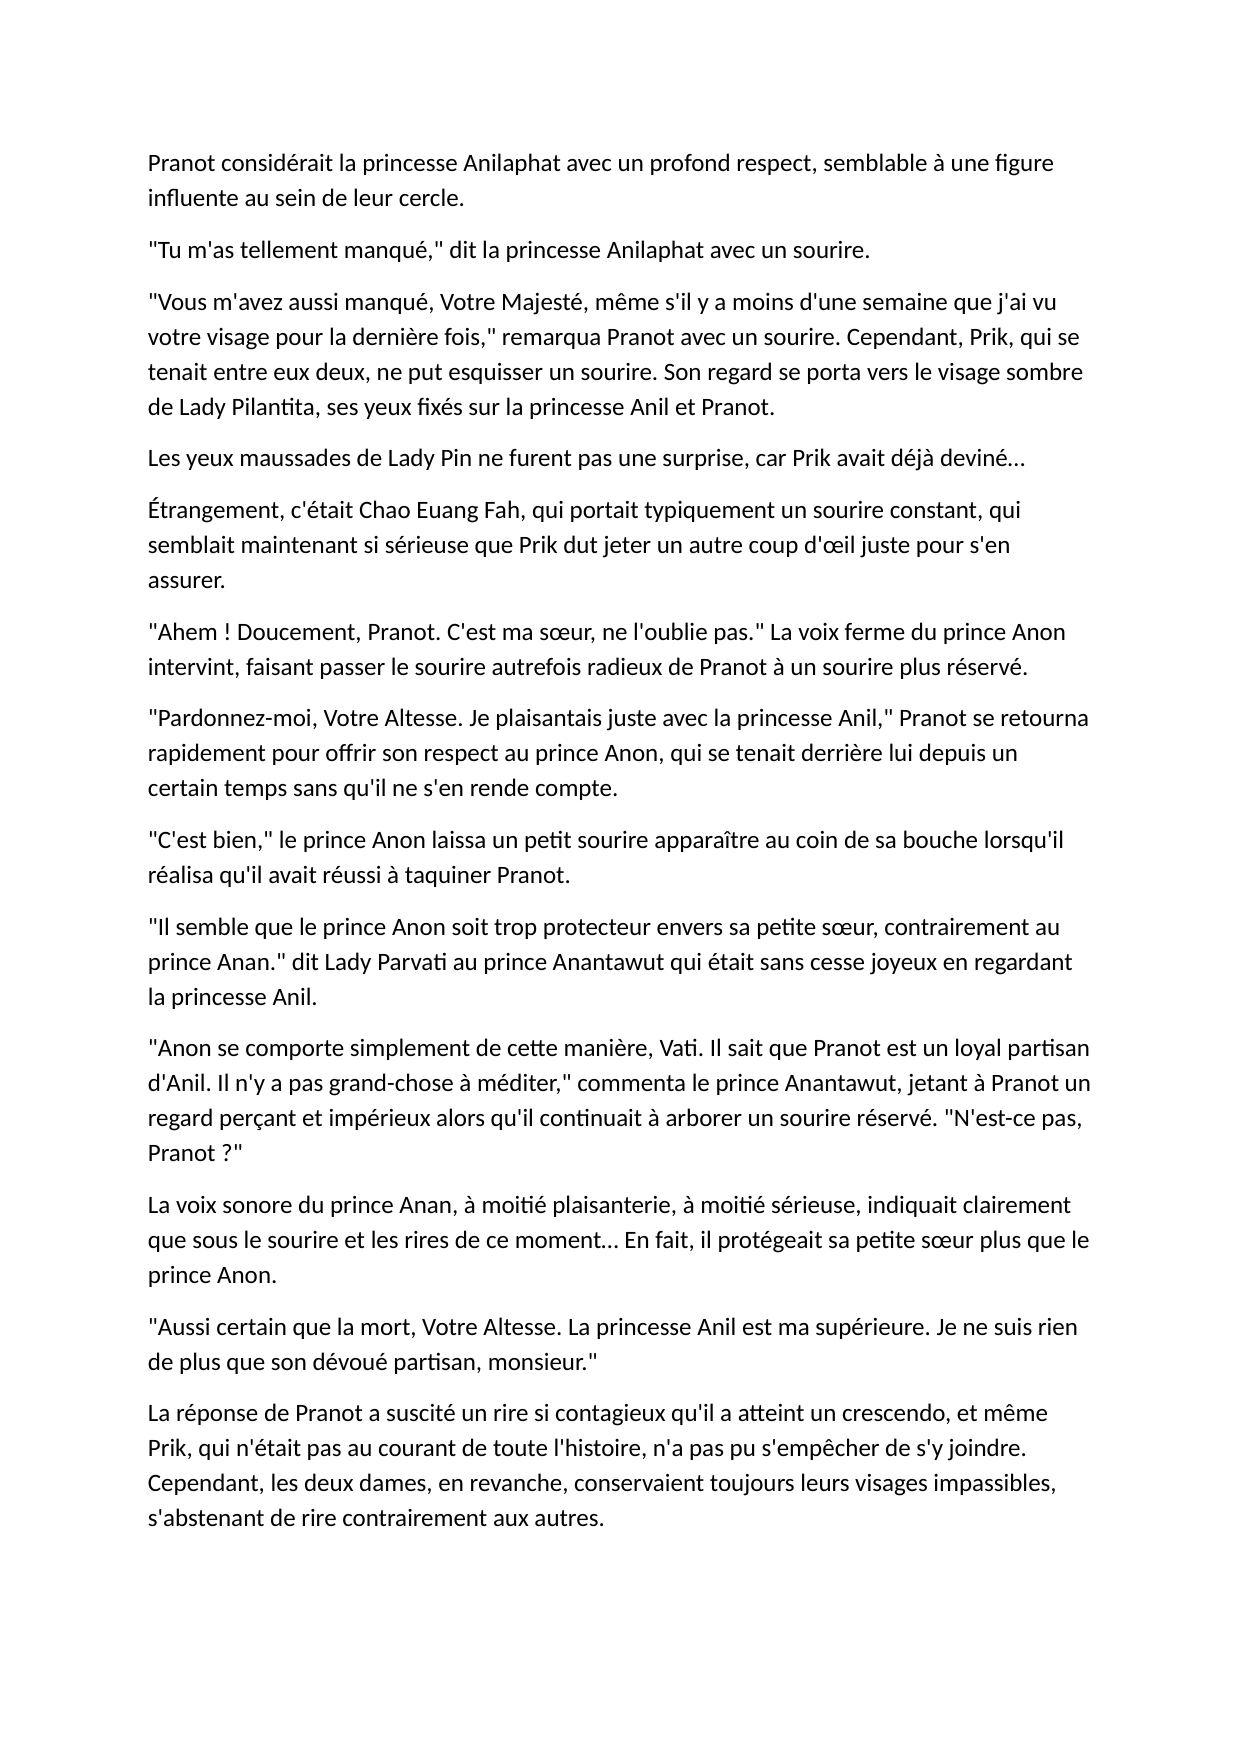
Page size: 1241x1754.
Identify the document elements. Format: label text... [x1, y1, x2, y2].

text La voix sonore du prince Anan, à moitié plaisanterie, à moitié sérieuse, indiquait clairement que sous le sourire et les rires de ce moment… En fait, il protégeait sa petite sœur plus que le prince Anon. [148, 1189, 1093, 1290]
text "Ahem ! Doucement, Pranot. C'est ma sœur, ne l'oublie pas." La voix ferme du prince Anon intervint, faisant passer le sourire autrefois radieux de Pranot à un sourire plus réservé. [148, 616, 1093, 681]
text Étrangement, c'était Chao Euang Fah, qui portait typiquement un sourire constant, qui semblait maintenant si sérieuse que Prik dut jeter un autre coup d'œil juste pour s'en assurer. [148, 494, 1093, 595]
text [148, 148, 1093, 213]
text "Il semble que le prince Anon soit trop protecteur envers sa petite sœur, contrairement au prince Anan." dit Lady Parvati au prince Anantawut qui était sans cesse joyeux en regardant la princesse Anil. [148, 911, 1093, 1011]
text "C'est bien," le prince Anon laissa un petit sourire apparaître au coin de sa bouche lorsqu'il réalisa qu'il avait réussi à taquiner Pranot. [148, 824, 1093, 890]
text "Aussi certain que la mort, Votre Altesse. La princesse Anil est ma supérieure. Je ne suis rien de plus que son dévoué partisan, monsieur." [148, 1311, 1093, 1376]
text "Vous m'avez aussi manqué, Votre Majesté, même s'il y a moins d'une semaine que j'ai vu votre visage pour la dernière fois," remarqua Pranot avec un sourire. Cependant, Prik, qui se tenait entre eux deux, ne put esquisser un sourire. Son regard se porta vers le visage sombre de Lady Pilantita, ses yeux fixés sur la princesse Anil et Pranot. [148, 286, 1093, 421]
text "Anon se comporte simplement de cette manière, Vati. Il sait que Pranot est un loyal partisan d'Anil. Il n'y a pas grand-chose à méditer," commenta le prince Anantawut, jetant à Pranot un regard perçant et impérieux alors qu'il continuait à arborer un sourire réservé. "N'est-ce pas, Pranot ?" [148, 1033, 1093, 1168]
text "Tu m'as tellement manqué," dit la princesse Anilaphat avec un sourire. [148, 234, 1093, 265]
text Les yeux maussades de Lady Pin ne furent pas une surprise, car Prik avait déjà deviné… [148, 443, 1093, 473]
text "Pardonnez-moi, Votre Altesse. Je plaisantais juste avec la princesse Anil," Pranot se retourna rapidement pour offrir son respect au prince Anon, qui se tenait derrière lui depuis un certain temps sans qu'il ne s'en rende compte. [148, 703, 1093, 803]
text La réponse de Pranot a suscité un rire si contagieux qu'il a atteint un crescendo, et même Prik, qui n'était pas au courant de toute l'histoire, n'a pas pu s'empêcher de s'y joindre. Cependant, les deux dames, en revanche, conservaient toujours leurs visages impassibles, s'abstenant de rire contrairement aux autres. [148, 1398, 1093, 1533]
